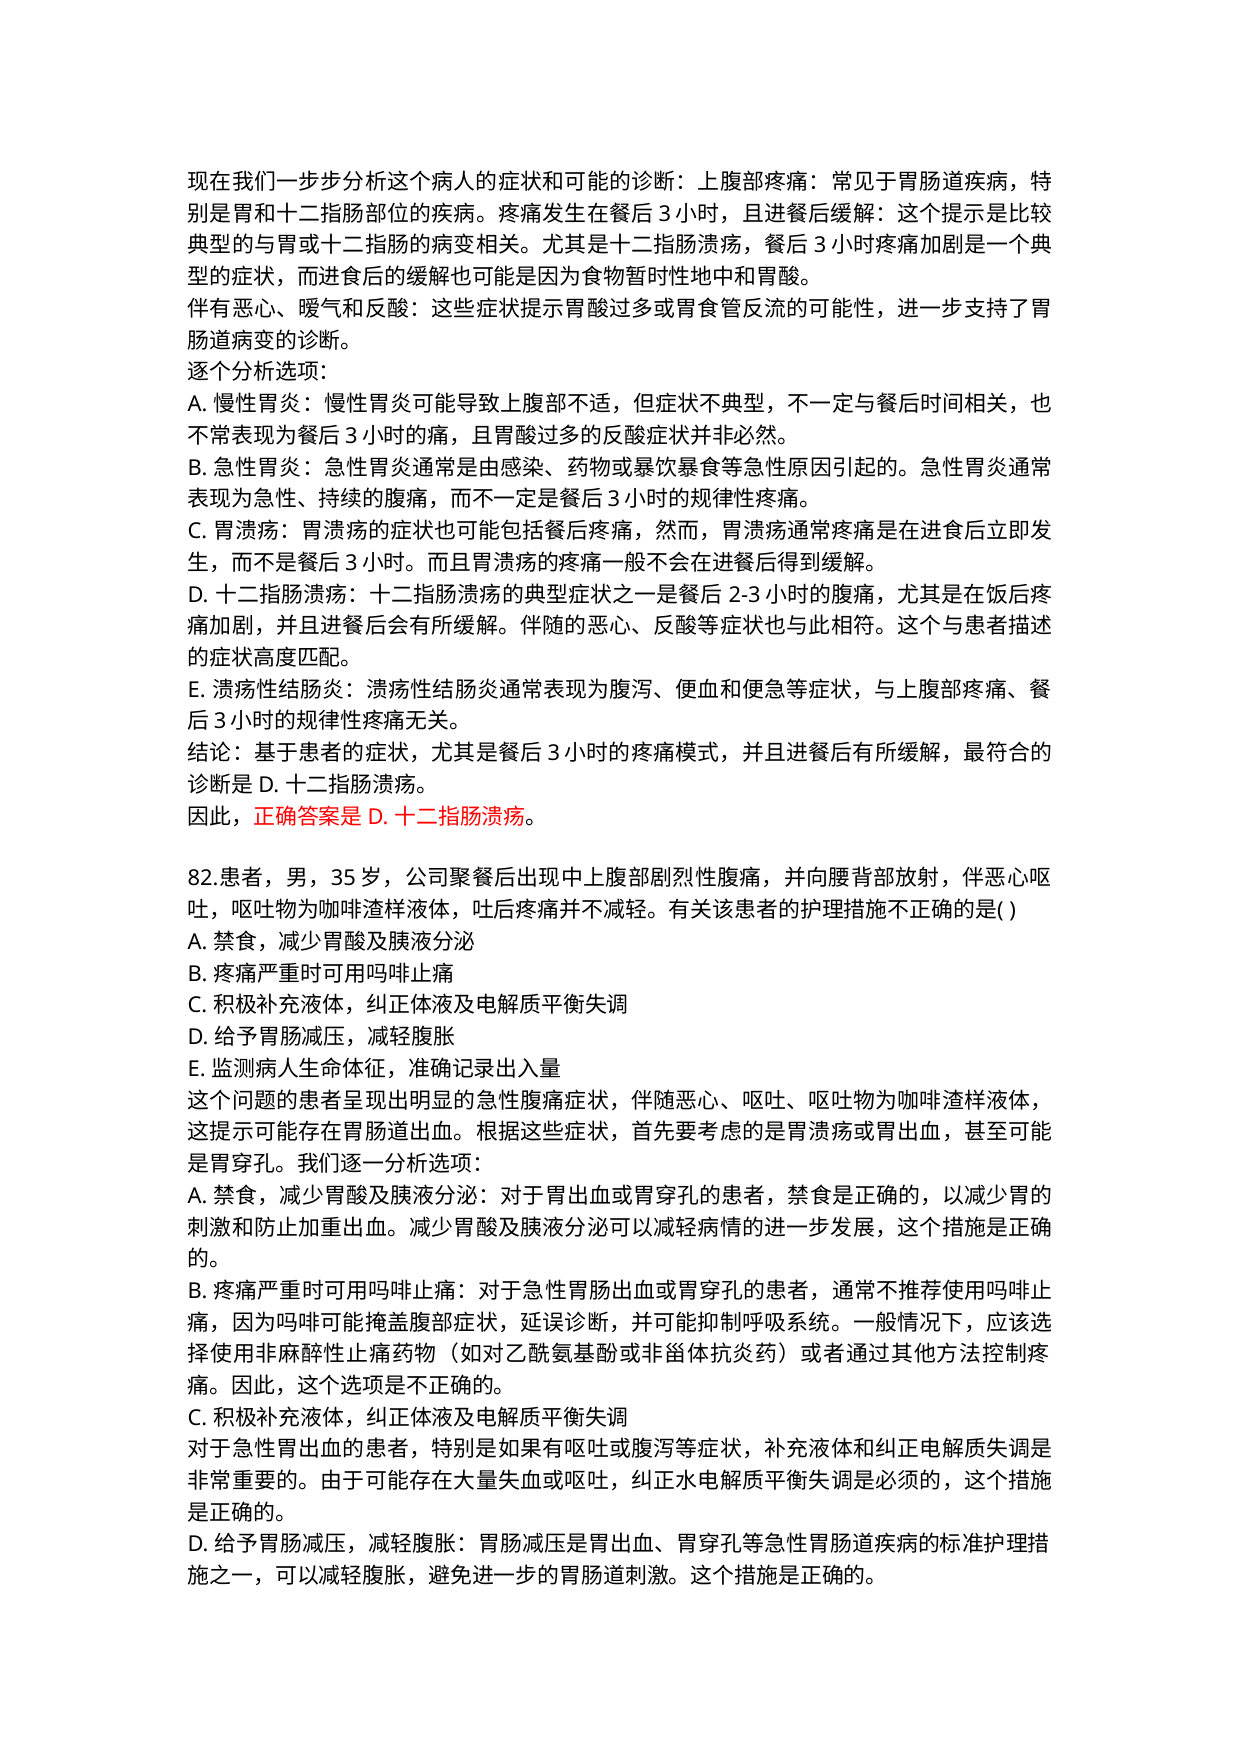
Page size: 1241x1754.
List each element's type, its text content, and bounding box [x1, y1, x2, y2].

text 伴有恶心、暧气和反酸：这些症状提示胃酸过多或胃食管反流的可能性，进一步支持了胃肠道病变的诊断。 [187, 291, 1053, 354]
text B. 疼痛严重时可用吗啡止痛：对于急性胃肠出血或胃穿孔的患者，通常不推荐使用吗啡止痛，因为吗啡可能掩盖腹部症状，延误诊断，并可能抑制呼吸系统。一般情况下，应该选择使用非麻醉性止痛药物（如对乙酰氨基酚或非甾体抗炎药）或者通过其他方法控制疼痛。因此，这个选项是不正确的。 [187, 1273, 1053, 1399]
text C. 积极补充液体，纠正体液及电解质平衡失调 [187, 987, 1053, 1019]
text 结论：基于患者的症状，尤其是餐后3小时的疼痛模式，并且进餐后有所缓解，最符合的诊断是 D. 十二指肠溃疡。 [187, 735, 1053, 799]
text A. 禁食，减少胃酸及胰液分泌：对于胃出血或胃穿孔的患者，禁食是正确的，以减少胃的刺激和防止加重出血。减少胃酸及胰液分泌可以减轻病情的进一步发展，这个措施是正确的。 [187, 1178, 1053, 1273]
text C. 胃溃疡：胃溃疡的症状也可能包括餐后疼痛，然而，胃溃疡通常疼痛是在进食后立即发生，而不是餐后3小时。而且胃溃疡的疼痛一般不会在进餐后得到缓解。 [187, 513, 1053, 577]
text D. 十二指肠溃疡：十二指肠溃疡的典型症状之一是餐后2-3小时的腹痛，尤其是在饭后疼痛加剧，并且进餐后会有所缓解。伴随的恶心、反酸等症状也与此相符。这个与患者描述的症状高度匹配。 [187, 577, 1053, 672]
text B. 疼痛严重时可用吗啡止痛 [187, 956, 1053, 987]
text 因此，正确答案是 D. 十二指肠溃疡。 [187, 799, 1053, 831]
text C. 积极补充液体，纠正体液及电解质平衡失调 [187, 1399, 1053, 1431]
text D. 给予胃肠减压，减轻腹胀 [187, 1019, 1053, 1051]
text E. 溃疡性结肠炎：溃疡性结肠炎通常表现为腹泻、便血和便急等症状，与上腹部疼痛、餐后3小时的规律性疼痛无关。 [187, 672, 1053, 735]
text 对于急性胃出血的患者，特别是如果有呕吐或腹泻等症状，补充液体和纠正电解质失调是非常重要的。由于可能存在大量失血或呕吐，纠正水电解质平衡失调是必须的，这个措施是正确的。 [187, 1431, 1053, 1526]
text A. 禁食，减少胃酸及胰液分泌 [187, 924, 1053, 956]
text B. 急性胃炎：急性胃炎通常是由感染、药物或暴饮暴食等急性原因引起的。急性胃炎通常表现为急性、持续的腹痛，而不一定是餐后3小时的规律性疼痛。 [187, 449, 1053, 513]
text 逐个分析选项： [187, 354, 1053, 386]
text 现在我们一步步分析这个病人的症状和可能的诊断：上腹部疼痛：常见于胃肠道疾病，特别是胃和十二指肠部位的疾病。疼痛发生在餐后3小时，且进餐后缓解：这个提示是比较典型的与胃或十二指肠的病变相关。尤其是十二指肠溃疡，餐后3小时疼痛加剧是一个典型的症状，而进食后的缓解也可能是因为食物暂时性地中和胃酸。 [179, 162, 1061, 291]
text E. 监测病人生命体征，准确记录出入量 [187, 1051, 1053, 1083]
text D. 给予胃肠减压，减轻腹胀：胃肠减压是胃出血、胃穿孔等急性胃肠道疾病的标准护理措施之一，可以减轻腹胀，避免进一步的胃肠道刺激。这个措施是正确的。 [187, 1526, 1053, 1590]
text 这个问题的患者呈现出明显的急性腹痛症状，伴随恶心、呕吐、呕吐物为咖啡渣样液体，这提示可能存在胃肠道出血。根据这些症状，首先要考虑的是胃溃疡或胃出血，甚至可能是胃穿孔。我们逐一分析选项： [187, 1083, 1053, 1178]
text 82.患者，男，35岁，公司聚餐后出现中上腹部剧烈性腹痛，并向腰背部放射，伴恶心呕吐，呕吐物为咖啡渣样液体，吐后疼痛并不减轻。有关该患者的护理措施不正确的是( ) [187, 860, 1053, 924]
text A. 慢性胃炎：慢性胃炎可能导致上腹部不适，但症状不典型，不一定与餐后时间相关，也不常表现为餐后3小时的痛，且胃酸过多的反酸症状并非必然。 [187, 386, 1053, 449]
